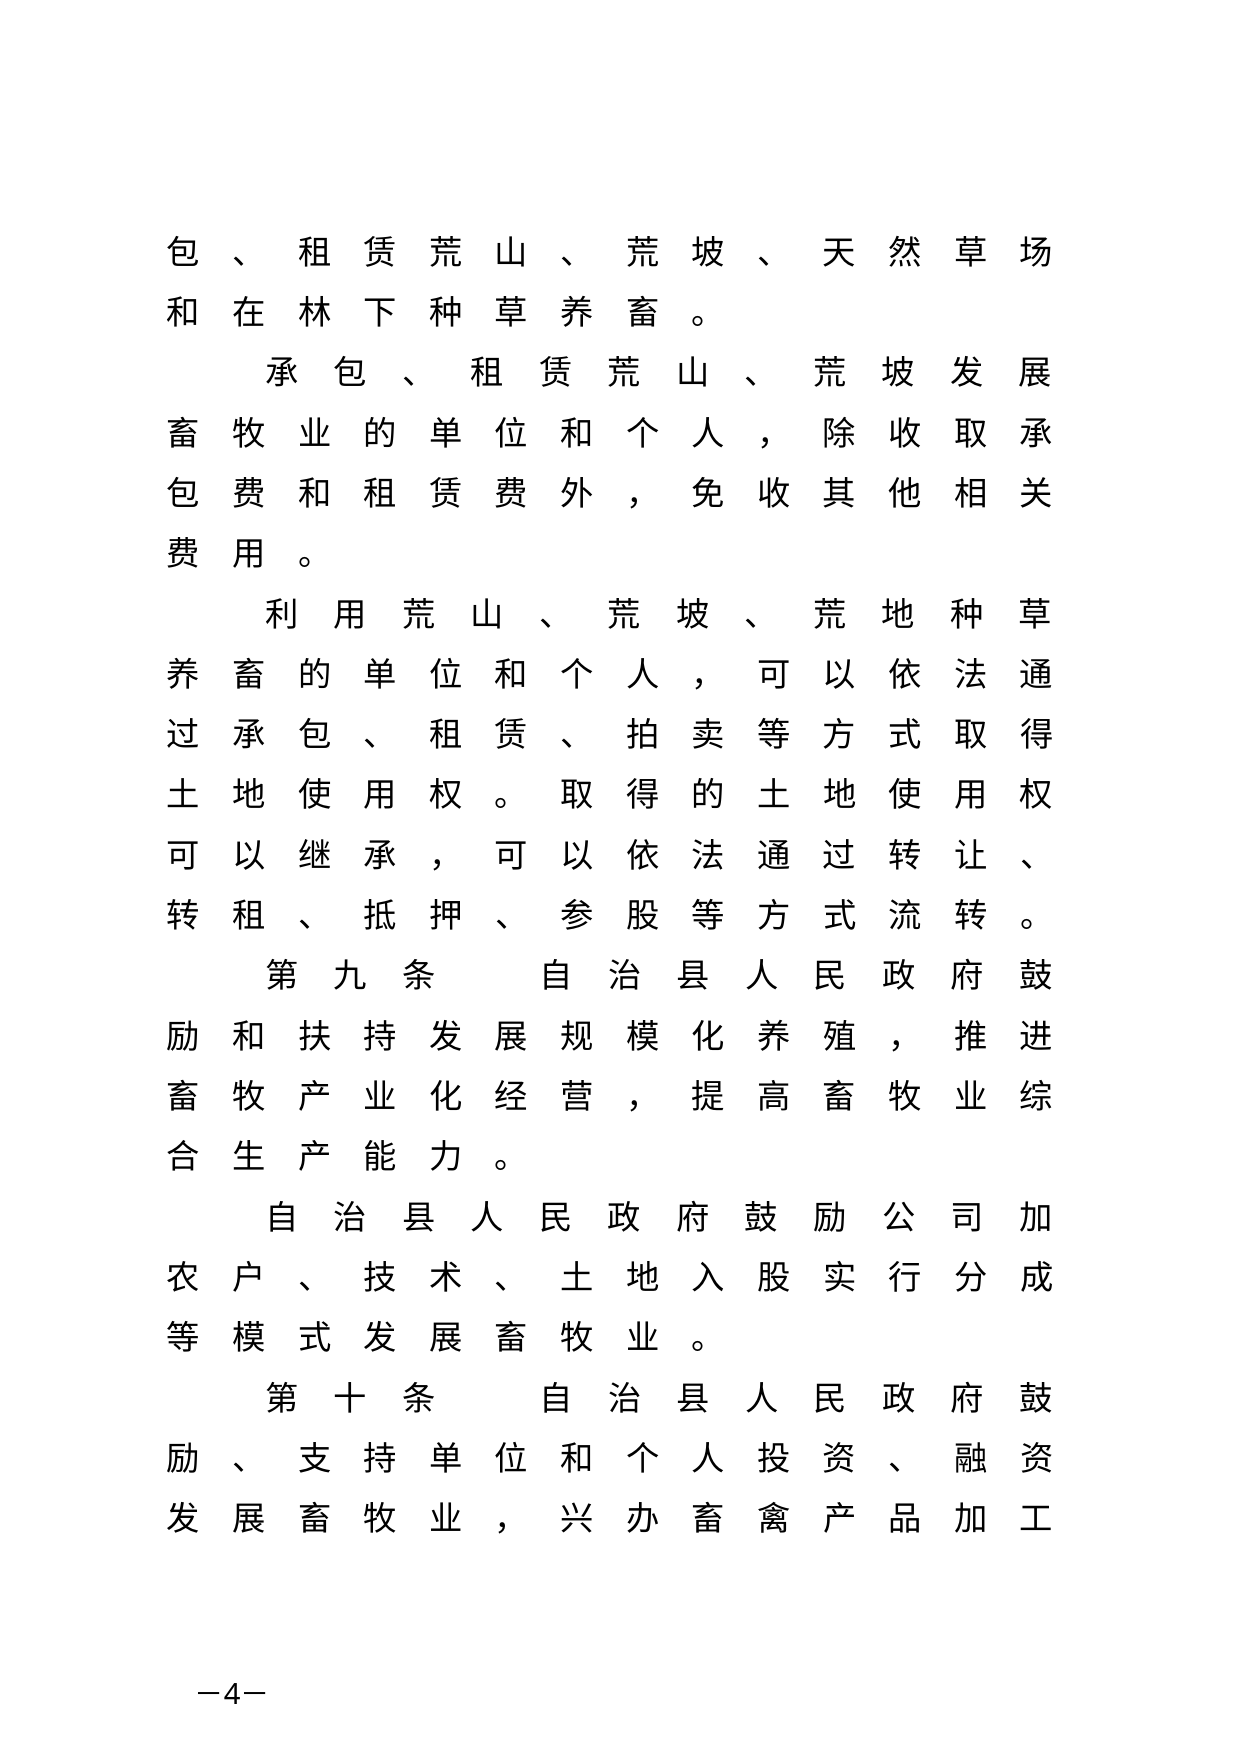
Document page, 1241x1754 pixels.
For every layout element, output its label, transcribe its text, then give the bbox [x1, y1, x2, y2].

text 第九条 自治县人民政府鼓励和扶持发展规模化养殖，推进畜牧产业化经营，提高畜牧业综合生产能力。 [167, 943, 1085, 1184]
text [167, 1365, 1085, 1546]
text 自治县人民政府鼓励公司加农户、技术、土地入股实行分成等模式发展畜牧业。 [167, 1184, 1085, 1365]
text 利用荒山、荒坡、荒地种草养畜的单位和个人，可以依法通过承包、租赁、拍卖等方式取得土地使用权。取得的土地使用权可以继承，可以依法通过转让、转租、抵押、参股等方式流转。 [167, 581, 1085, 943]
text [167, 219, 1085, 340]
text 承包、租赁荒山、荒坡发展畜牧业的单位和个人，除收取承包费和租赁费外，免收其他相关费用。 [167, 340, 1085, 581]
